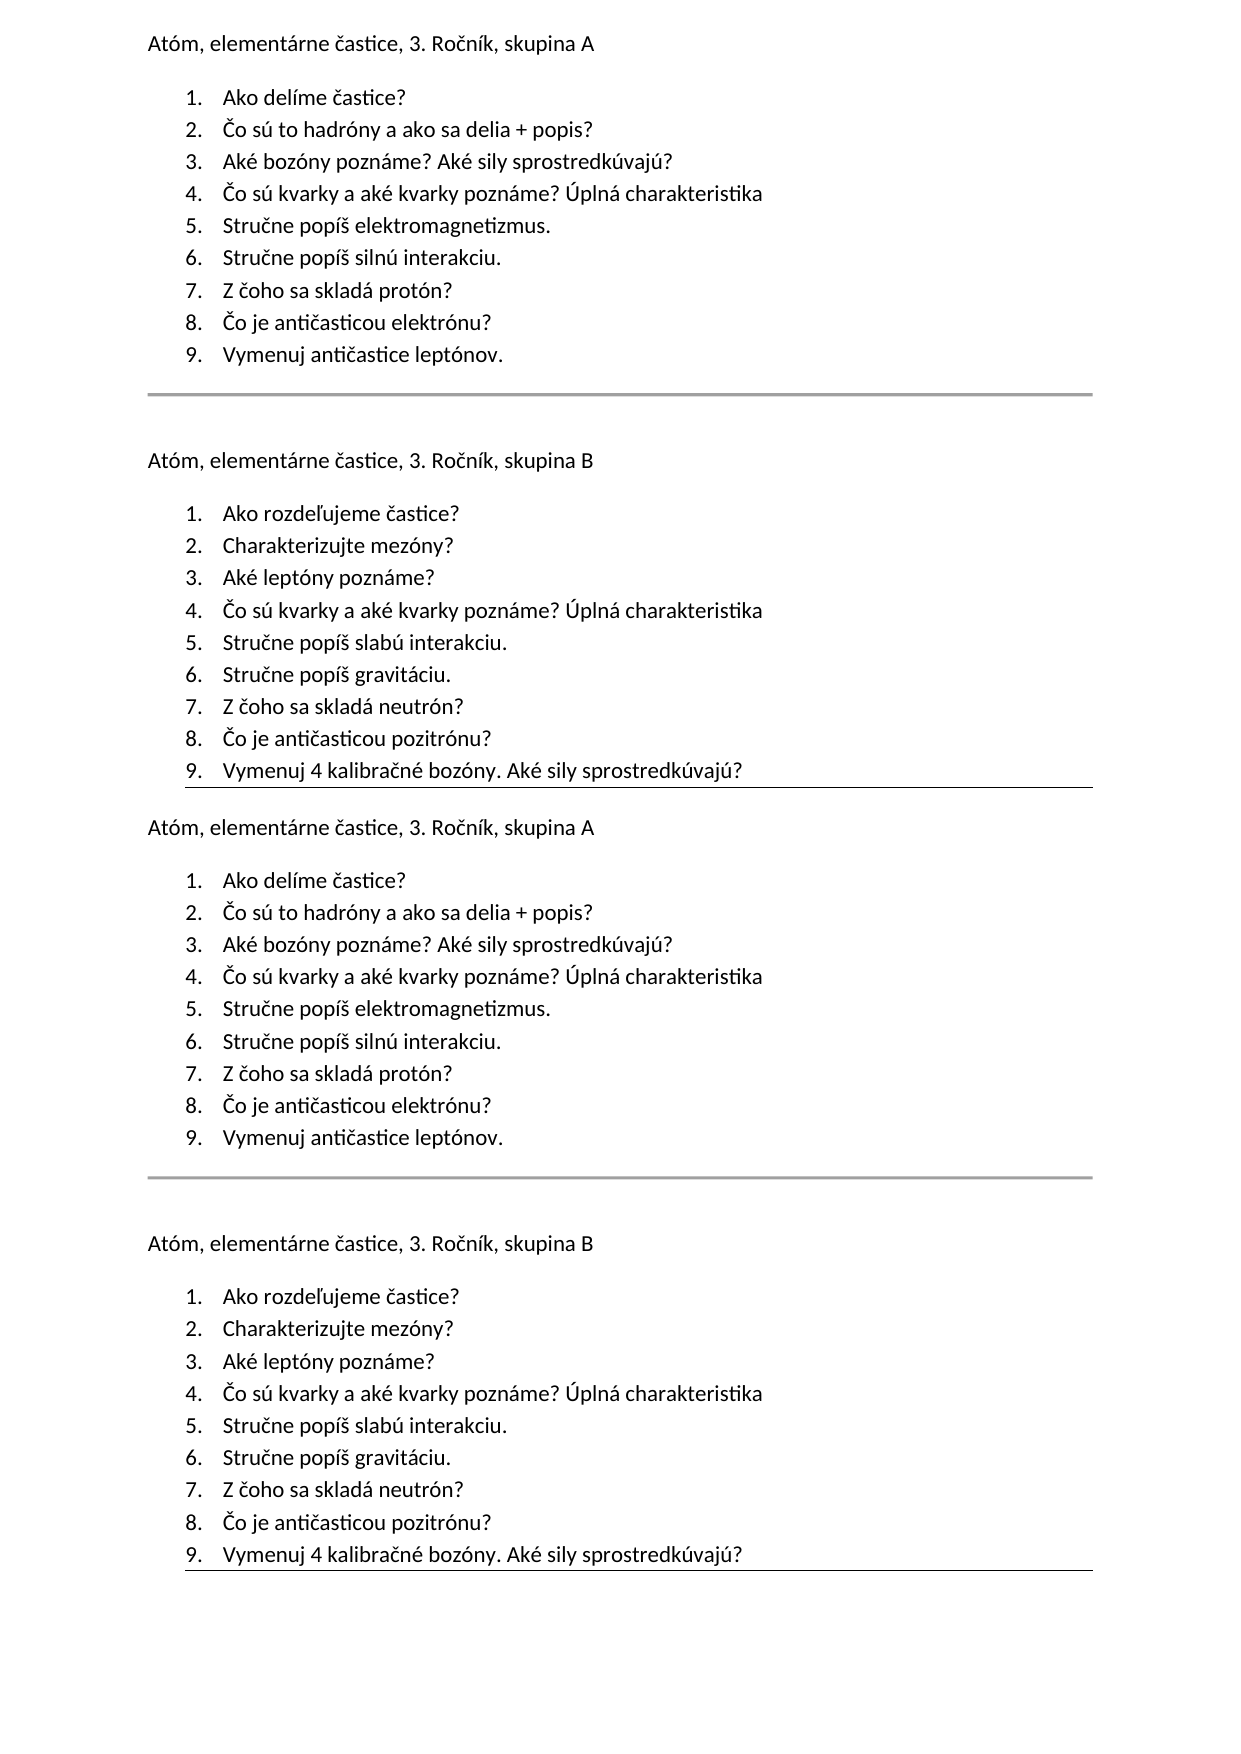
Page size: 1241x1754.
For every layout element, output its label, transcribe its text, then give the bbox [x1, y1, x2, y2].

list Stručne popíš elektromagnetizmus. [185, 994, 1093, 1023]
list Z čoho sa skladá protón? [185, 1059, 1093, 1087]
list Z čoho sa skladá protón? [185, 276, 1093, 304]
list Vymenuj antičastice leptónov. [185, 340, 1093, 368]
list Ako delíme častice? [185, 83, 1093, 111]
list Čo sú to hadróny a ako sa delia + popis? [185, 115, 1093, 143]
list Stručne popíš gravitáciu. [185, 660, 1093, 688]
list Vymenuj 4 kalibračné bozóny. Aké sily sprostredkúvajú? [185, 757, 1093, 787]
list Čo je antičasticou pozitrónu? [185, 724, 1093, 752]
list Vymenuj 4 kalibračné bozóny. Aké sily sprostredkúvajú? [185, 1540, 1093, 1570]
list Čo sú to hadróny a ako sa delia + popis? [185, 898, 1093, 926]
text Atóm, elementárne častice, 3. Ročník, skupina B [148, 1229, 1093, 1257]
list Ako rozdeľujeme častice? [185, 1282, 1093, 1310]
list Charakterizujte mezóny? [185, 531, 1093, 559]
list Aké bozóny poznáme? Aké sily sprostredkúvajú? [185, 147, 1093, 175]
list Aké bozóny poznáme? Aké sily sprostredkúvajú? [185, 930, 1093, 958]
list Stručne popíš elektromagnetizmus. [185, 211, 1093, 239]
list Stručne popíš slabú interakciu. [185, 628, 1093, 656]
text Atóm, elementárne častice, 3. Ročník, skupina A [148, 29, 1093, 58]
text Atóm, elementárne častice, 3. Ročník, skupina A [148, 813, 1093, 841]
list Aké leptóny poznáme? [185, 563, 1093, 592]
list Čo sú kvarky a aké kvarky poznáme? Úplná charakteristika [185, 179, 1093, 207]
list Aké leptóny poznáme? [185, 1347, 1093, 1375]
list Vymenuj antičastice leptónov. [185, 1123, 1093, 1151]
list Čo sú kvarky a aké kvarky poznáme? Úplná charakteristika [185, 596, 1093, 624]
list Stručne popíš slabú interakciu. [185, 1411, 1093, 1439]
list Ako delíme častice? [185, 866, 1093, 894]
list Čo sú kvarky a aké kvarky poznáme? Úplná charakteristika [185, 962, 1093, 990]
list Charakterizujte mezóny? [185, 1314, 1093, 1343]
list Čo je antičasticou pozitrónu? [185, 1508, 1093, 1536]
text Atóm, elementárne častice, 3. Ročník, skupina B [148, 446, 1093, 474]
list Stručne popíš gravitáciu. [185, 1443, 1093, 1471]
list Stručne popíš silnú interakciu. [185, 243, 1093, 272]
list Čo je antičasticou elektrónu? [185, 308, 1093, 336]
list Ako rozdeľujeme častice? [185, 499, 1093, 527]
list Z čoho sa skladá neutrón? [185, 1476, 1093, 1503]
list Z čoho sa skladá neutrón? [185, 692, 1093, 720]
list Čo je antičasticou elektrónu? [185, 1091, 1093, 1119]
list Stručne popíš silnú interakciu. [185, 1027, 1093, 1055]
list Čo sú kvarky a aké kvarky poznáme? Úplná charakteristika [185, 1379, 1093, 1407]
